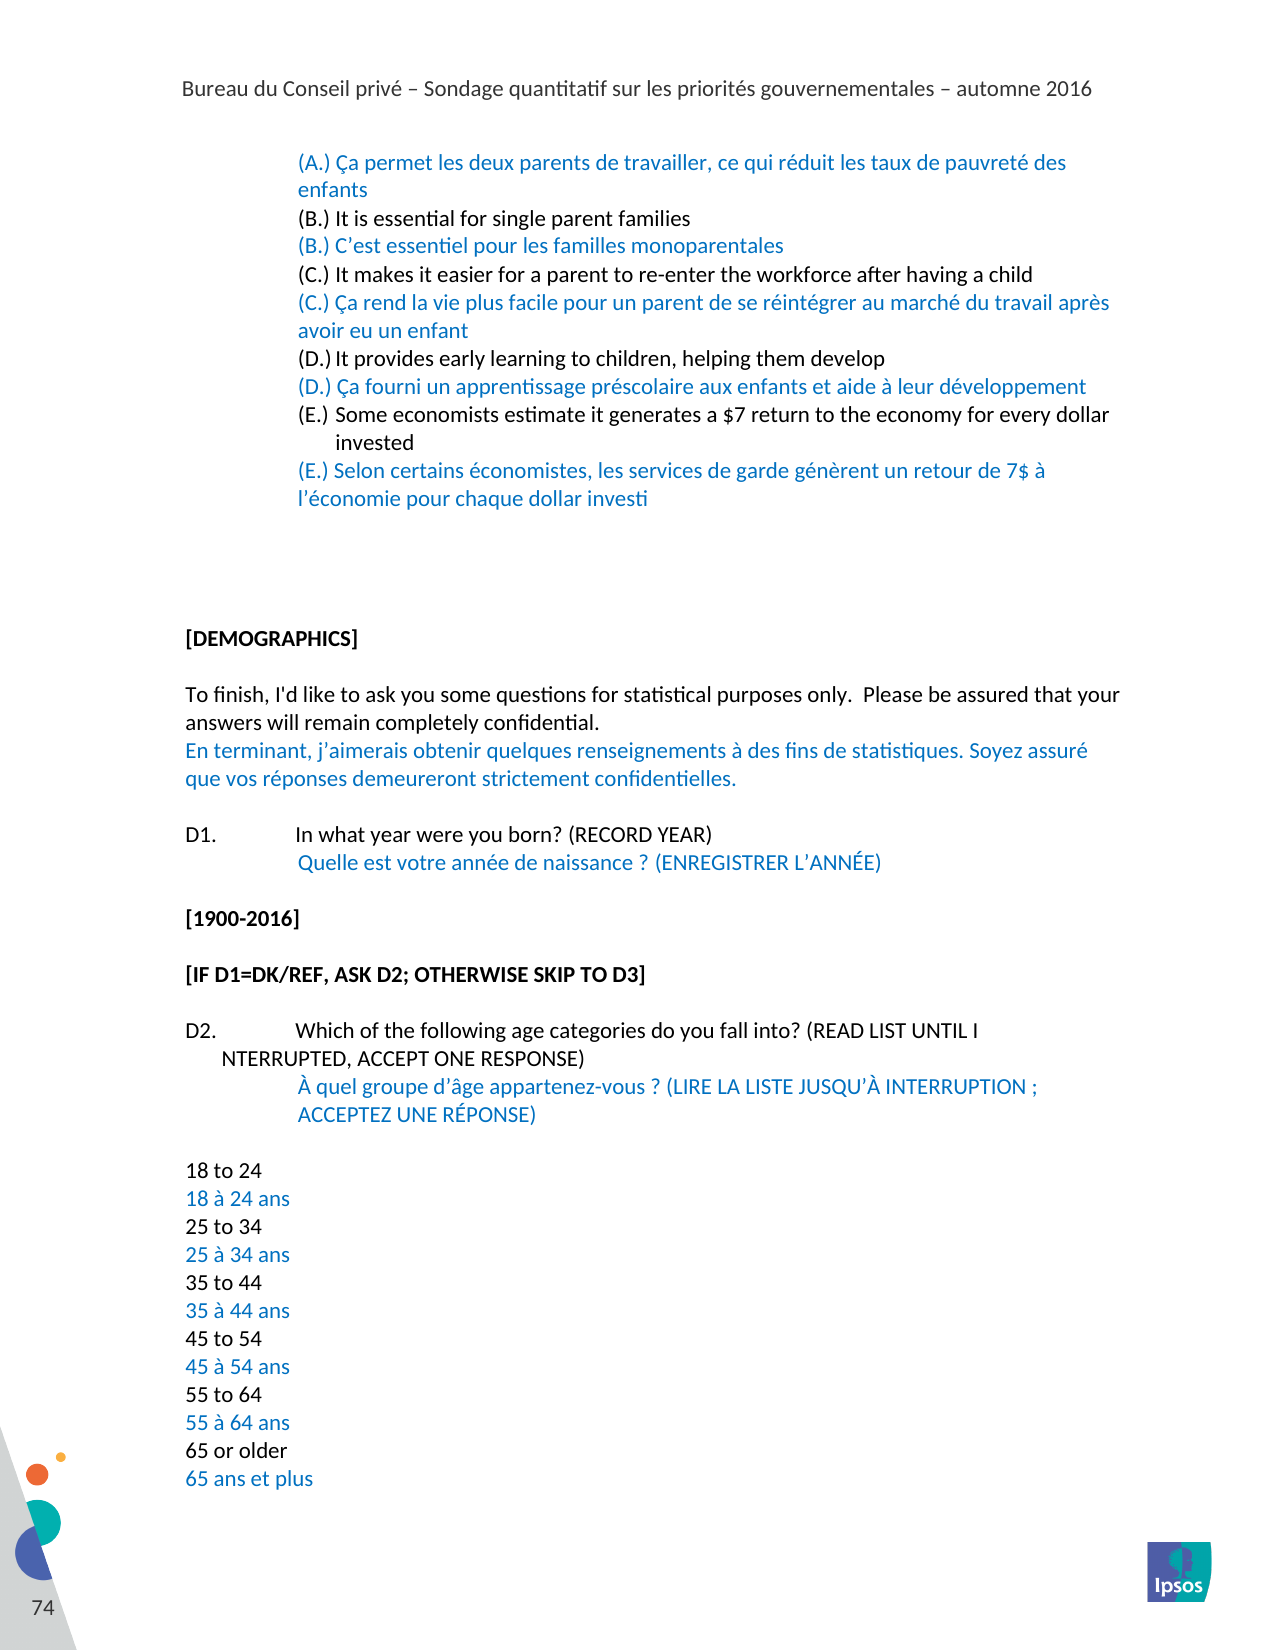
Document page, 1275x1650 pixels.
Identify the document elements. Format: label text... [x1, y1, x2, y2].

text D1. In what year were you born? (RECORD YEAR) [185, 820, 1127, 848]
text 45 à 54 ans [185, 1352, 1127, 1381]
text 25 to 34 [185, 1212, 1127, 1240]
text (E.) Selon certains économistes, les services de garde génèrent un retour de 7$ à l’économie pour chaque dollar investi [298, 456, 1127, 512]
text À quel groupe d’âge appartenez-vous ? (LIRE LA LISTE JUSQU’À INTERRUPTION ; ACCEPTEZ UNE RÉPONSE) [298, 1072, 1127, 1128]
list Some economists estimate it generates a $7 return to the economy for every dollar invested [298, 400, 1127, 456]
list It makes it easier for a parent to re-enter the workforce after having a child [298, 260, 1127, 288]
text 55 à 64 ans [185, 1408, 1127, 1437]
text 18 à 24 ans [185, 1184, 1127, 1212]
text 45 to 54 [185, 1324, 1127, 1352]
text (A.) Ça permet les deux parents de travailler, ce qui réduit les taux de pauvreté des enfants [298, 148, 1127, 204]
list It is essential for single parent families [298, 204, 1127, 232]
text 65 ans et plus [185, 1464, 1127, 1493]
text 25 à 34 ans [185, 1240, 1127, 1268]
picture [0, 1421, 79, 1650]
text (B.) C’est essentiel pour les familles monoparentales [298, 232, 1127, 260]
text [DEMOGRAPHICS] [148, 624, 1127, 652]
text [1900-2016] [185, 904, 1127, 932]
text En terminant, j’aimerais obtenir quelques renseignements à des fins de statistiques. Soyez assuré que vos réponses demeureront strictement confidentielles. [185, 736, 1127, 792]
text To finish, I'd like to ask you some questions for statistical purposes only. Please be assured that your answers will remain completely confidential. [185, 680, 1127, 736]
picture [1143, 1542, 1213, 1602]
text 35 to 44 [185, 1268, 1127, 1296]
list It provides early learning to children, helping them develop [298, 344, 1127, 372]
text 65 or older [185, 1437, 1127, 1464]
text (D.) Ça fourni un apprentissage préscolaire aux enfants et aide à leur développement [298, 372, 1127, 400]
text [IF D1=DK/REF, ASK D2; OTHERWISE SKIP TO D3] [185, 960, 1127, 988]
text Quelle est votre année de naissance ? (ENREGISTRER L’ANNÉE) [260, 848, 1127, 876]
text (C.) Ça rend la vie plus facile pour un parent de se réintégrer au marché du travail après avoir eu un enfant [298, 288, 1127, 344]
text D2. Which of the following age categories do you fall into? (READ LIST UNTIL I NTERRUPTED, ACCEPT ONE RESPONSE) [148, 1016, 1127, 1072]
text 55 to 64 [185, 1381, 1127, 1408]
text 35 à 44 ans [185, 1296, 1127, 1324]
text 18 to 24 [185, 1156, 1127, 1184]
